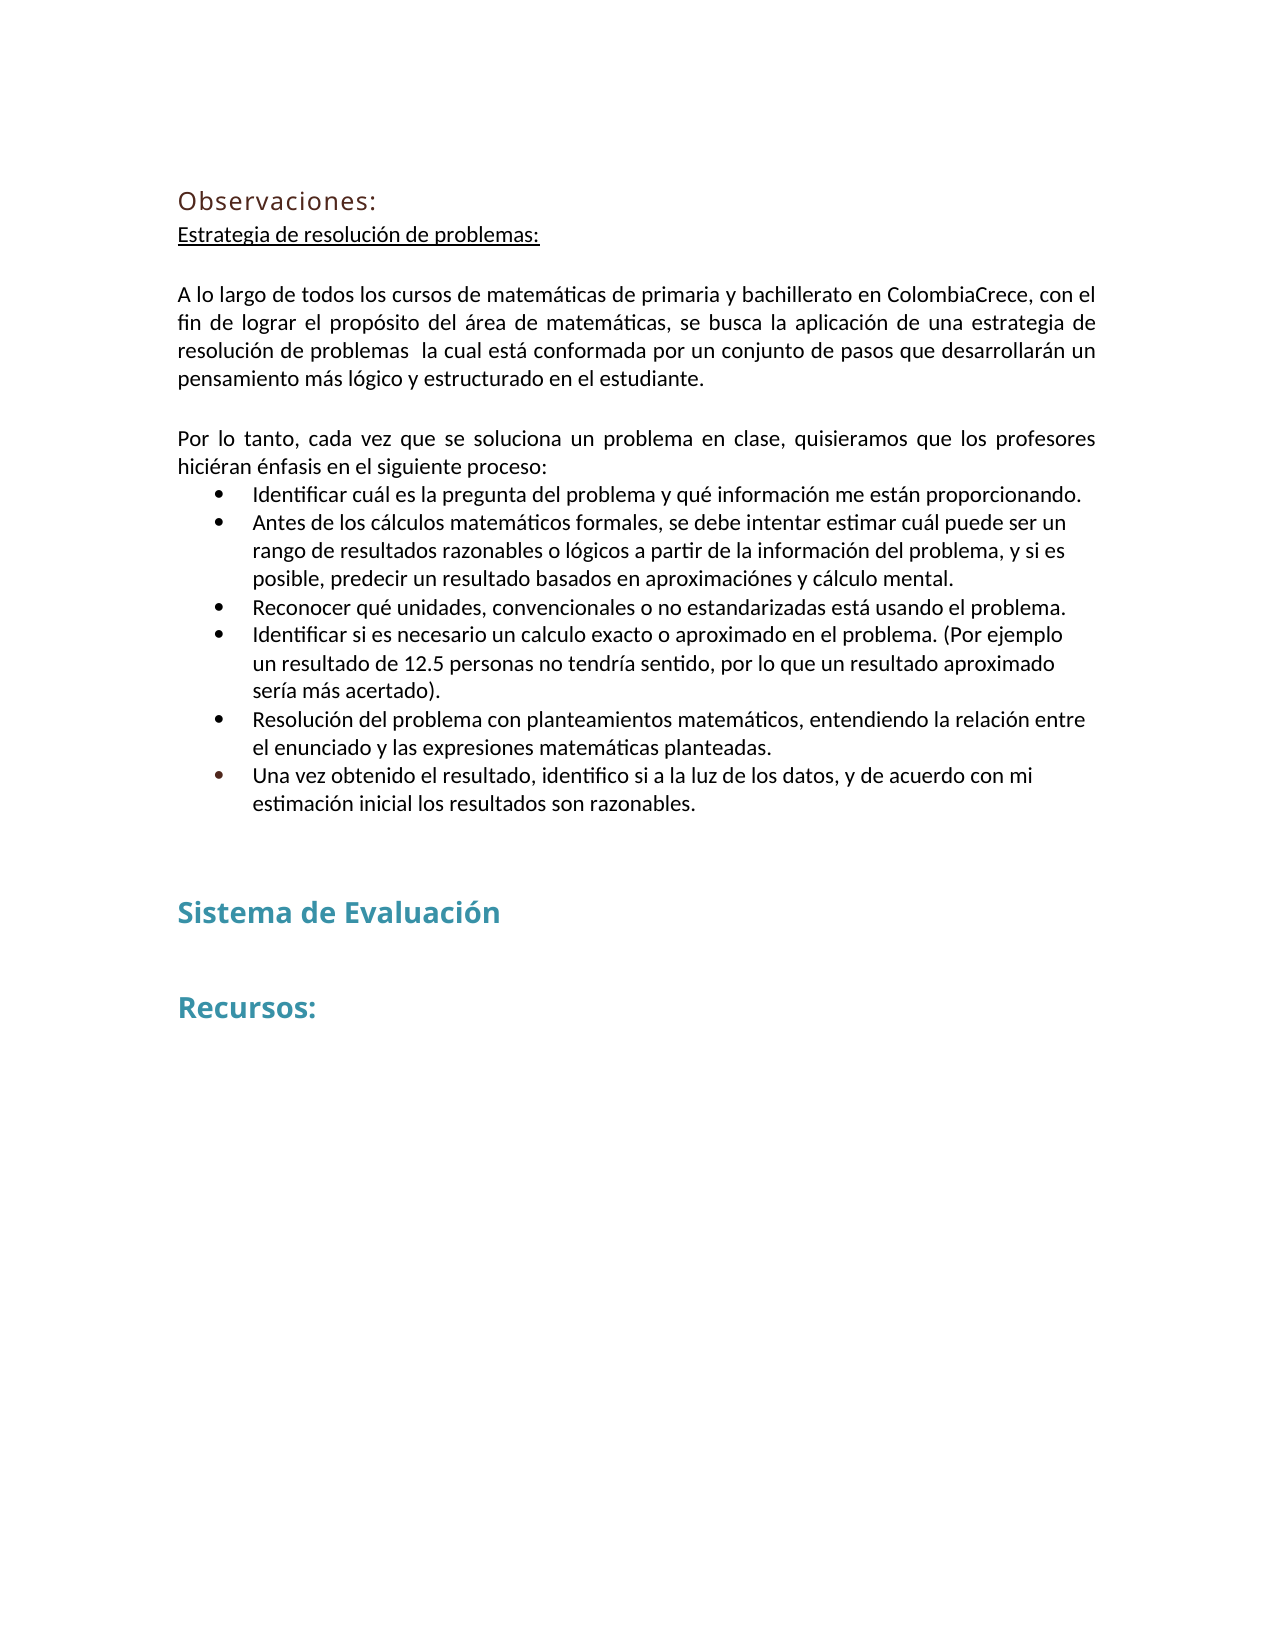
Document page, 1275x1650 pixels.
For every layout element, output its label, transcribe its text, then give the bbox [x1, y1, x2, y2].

subtitle Sistema de Evaluación [177, 893, 1098, 932]
list Antes de los cálculos matemáticos formales, se debe intentar estimar cuál puede ser un rango de resultados razonables o lógicos a partir de la información del problema, y si es posible, predecir un resultado basados en aproximaciónes y cálculo mental. [215, 508, 1098, 593]
list Identificar cuál es la pregunta del problema y qué información me están proporcionando. [215, 481, 1098, 508]
subtitle Estrategia de resolución de problemas: [177, 220, 1098, 248]
subtitle Observaciones: [177, 184, 1098, 218]
subtitle A lo largo de todos los cursos de matemáticas de primaria y bachillerato en ColombiaCrece, con el fin de lograr el propósito del área de matemáticas, se busca la aplicación de una estrategia de resolución de problemas la cual está conformada por un conjunto de pasos que desarrollarán un pensamiento más lógico y estructurado en el estudiante. [177, 280, 1098, 392]
list Identificar si es necesario un calculo exacto o aproximado en el problema. (Por ejemplo un resultado de 12.5 personas no tendría sentido, por lo que un resultado aproximado sería más acertado). [215, 621, 1098, 705]
list Reconocer qué unidades, convencionales o no estandarizadas está usando el problema. [215, 593, 1098, 621]
list Resolución del problema con planteamientos matemáticos, entendiendo la relación entre el enunciado y las expresiones matemáticas planteadas. [215, 705, 1098, 761]
subtitle Recursos: [177, 987, 1098, 1027]
subtitle Por lo tanto, cada vez que se soluciona un problema en clase, quisieramos que los profesores hiciéran énfasis en el siguiente proceso: [177, 424, 1098, 481]
list Una vez obtenido el resultado, identifico si a la luz de los datos, y de acuerdo con mi estimación inicial los resultados son razonables. [215, 761, 1098, 817]
